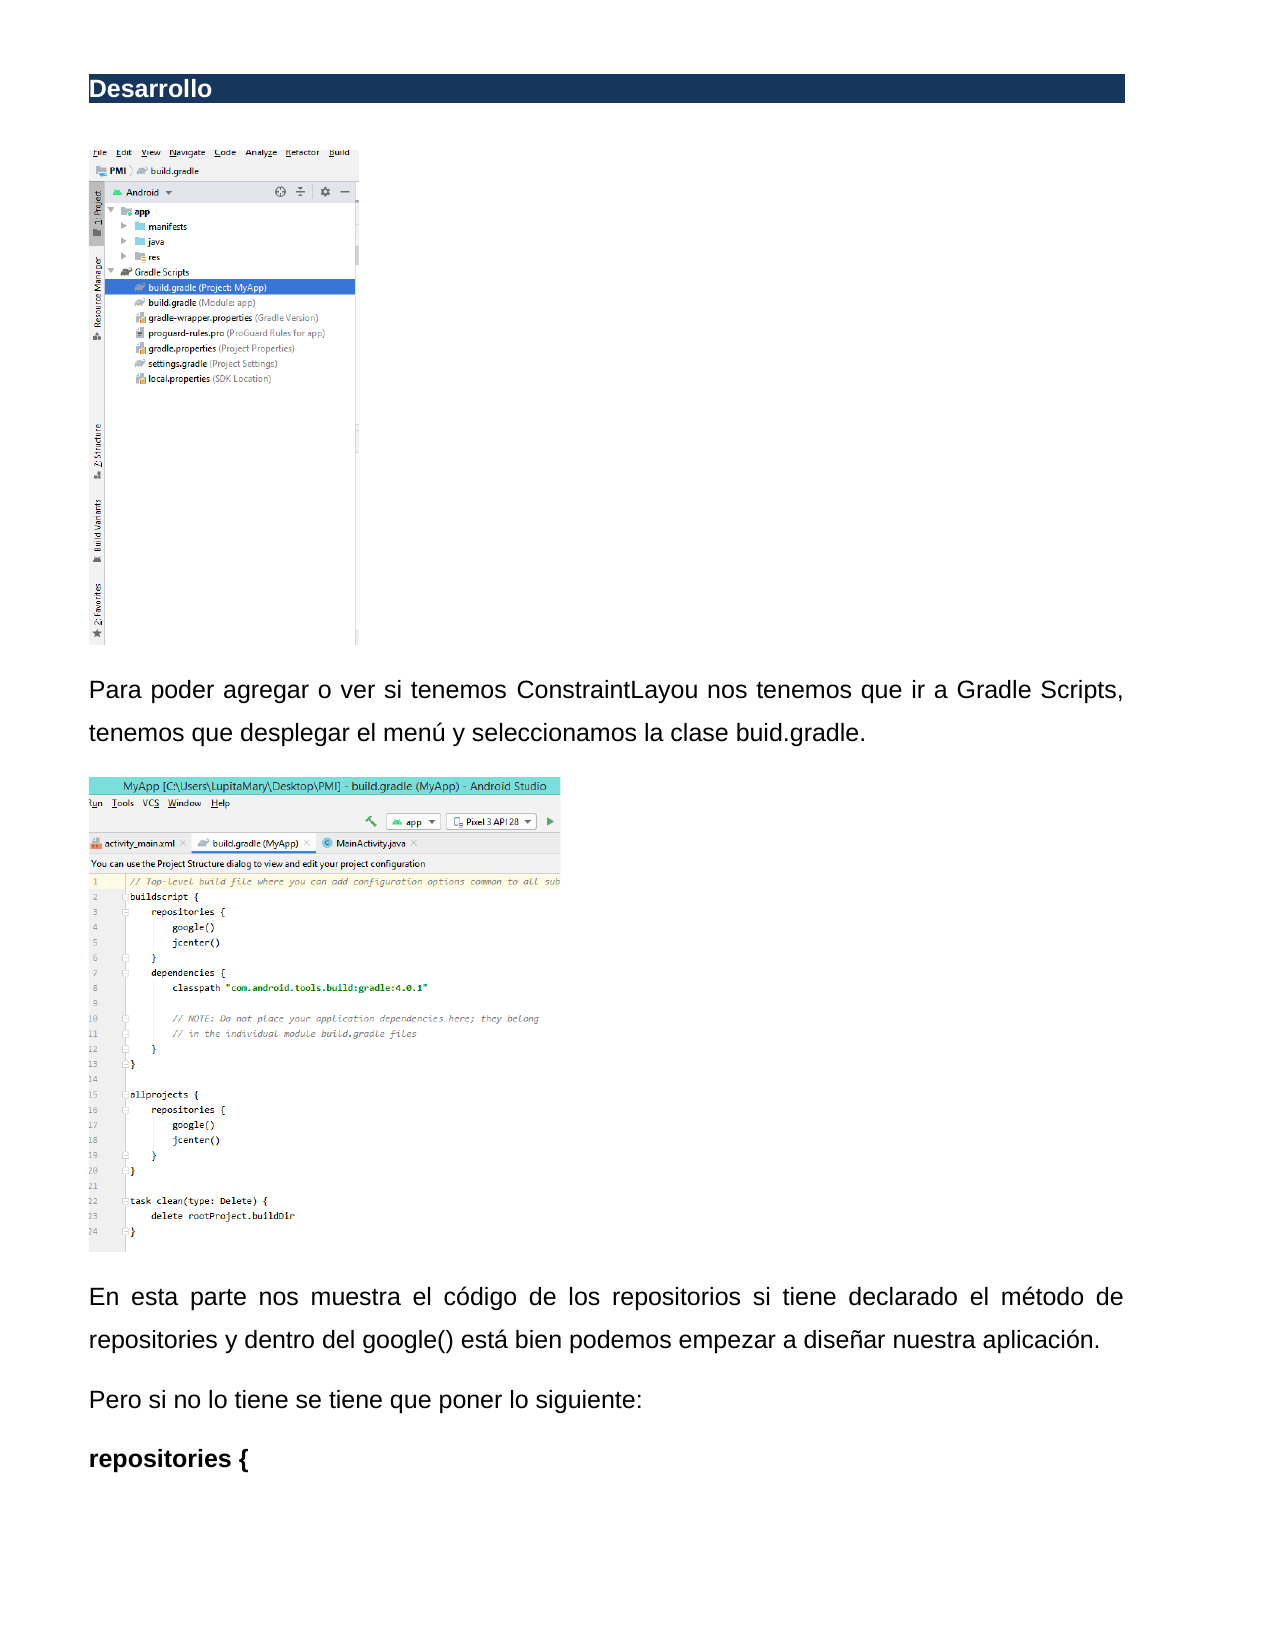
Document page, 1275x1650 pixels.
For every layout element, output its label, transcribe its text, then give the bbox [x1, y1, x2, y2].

text repositories { [89, 1444, 1125, 1473]
picture [88, 777, 561, 1252]
text Pero si no lo tiene se tiene que poner lo siguiente: [89, 1385, 1125, 1413]
subtitle Desarrollo [89, 74, 1125, 103]
picture [88, 150, 359, 645]
text En esta parte nos muestra el código de los repositorios si tiene declarado el método de repositories y dentro del google() está bien podemos empezar a diseñar nuestra aplicación. [89, 1282, 1125, 1354]
text Para poder agregar o ver si tenemos ConstraintLayou nos tenemos que ir a Gradle Scripts, tenemos que desplegar el menú y seleccionamos la clase buid.gradle. [89, 675, 1125, 747]
